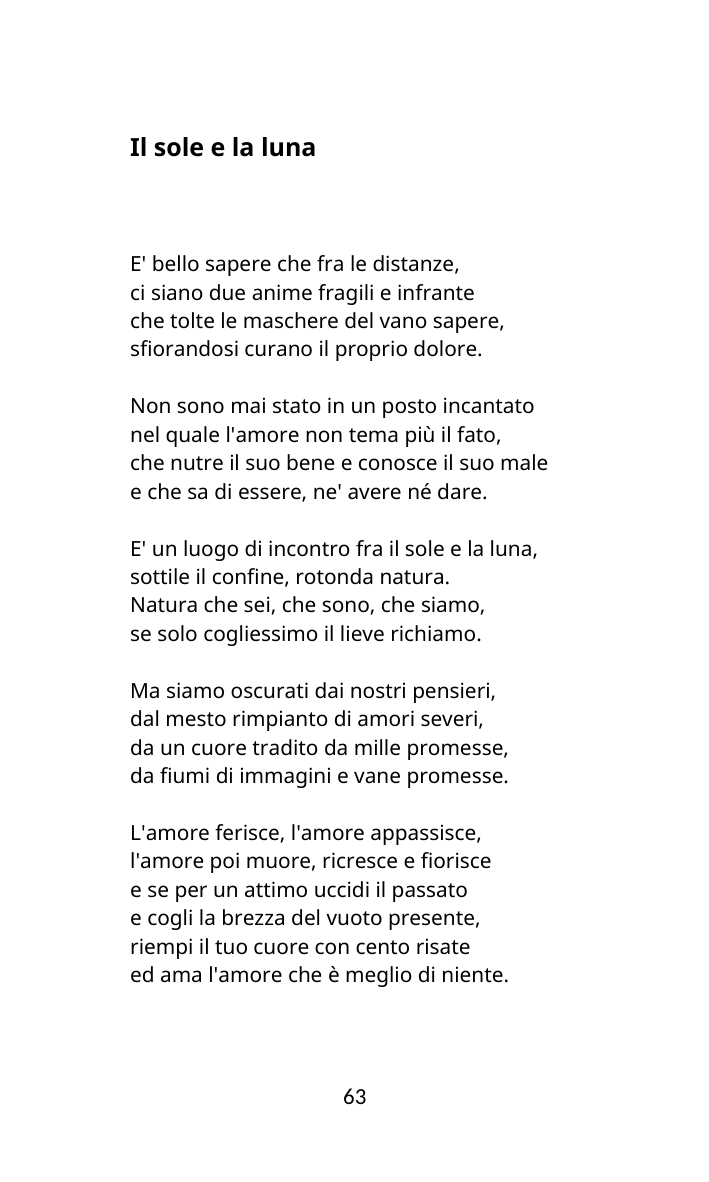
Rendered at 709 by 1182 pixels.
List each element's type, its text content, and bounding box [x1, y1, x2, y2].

text nel quale l'amore non tema più il fato, [130, 420, 579, 448]
text e cogli la brezza del vuoto presente, [130, 903, 579, 932]
text e se per un attimo uccidi il passato [130, 875, 579, 903]
text da un cuore tradito da mille promesse, [130, 733, 579, 761]
text sottile il confine, rotonda natura. [130, 562, 579, 591]
text E' bello sapere che fra le distanze, [130, 249, 579, 278]
text l'amore poi muore, ricresce e fiorisce [130, 846, 579, 875]
text riempi il tuo cuore con cento risate [130, 932, 579, 960]
text ed ama l'amore che è meglio di niente. [130, 960, 579, 989]
text L'amore ferisce, l'amore appassisce, [130, 818, 579, 846]
text Non sono mai stato in un posto incantato [130, 391, 579, 420]
text E' un luogo di incontro fra il sole e la luna, [130, 534, 579, 562]
text Ma siamo oscurati dai nostri pensieri, [130, 676, 579, 704]
text dal mesto rimpianto di amori severi, [130, 704, 579, 733]
text sfiorandosi curano il proprio dolore. [130, 334, 579, 363]
text Natura che sei, che sono, che siamo, [130, 591, 579, 619]
text che nutre il suo bene e conosce il suo male [130, 448, 579, 477]
text da fiumi di immagini e vane promesse. [130, 761, 579, 789]
text ci siano due anime fragili e infrante [130, 278, 579, 306]
text se solo cogliessimo il lieve richiamo. [130, 619, 579, 647]
text e che sa di essere, ne' avere né dare. [130, 477, 579, 505]
subtitle Il sole e la luna [130, 130, 579, 164]
text che tolte le maschere del vano sapere, [130, 306, 579, 334]
